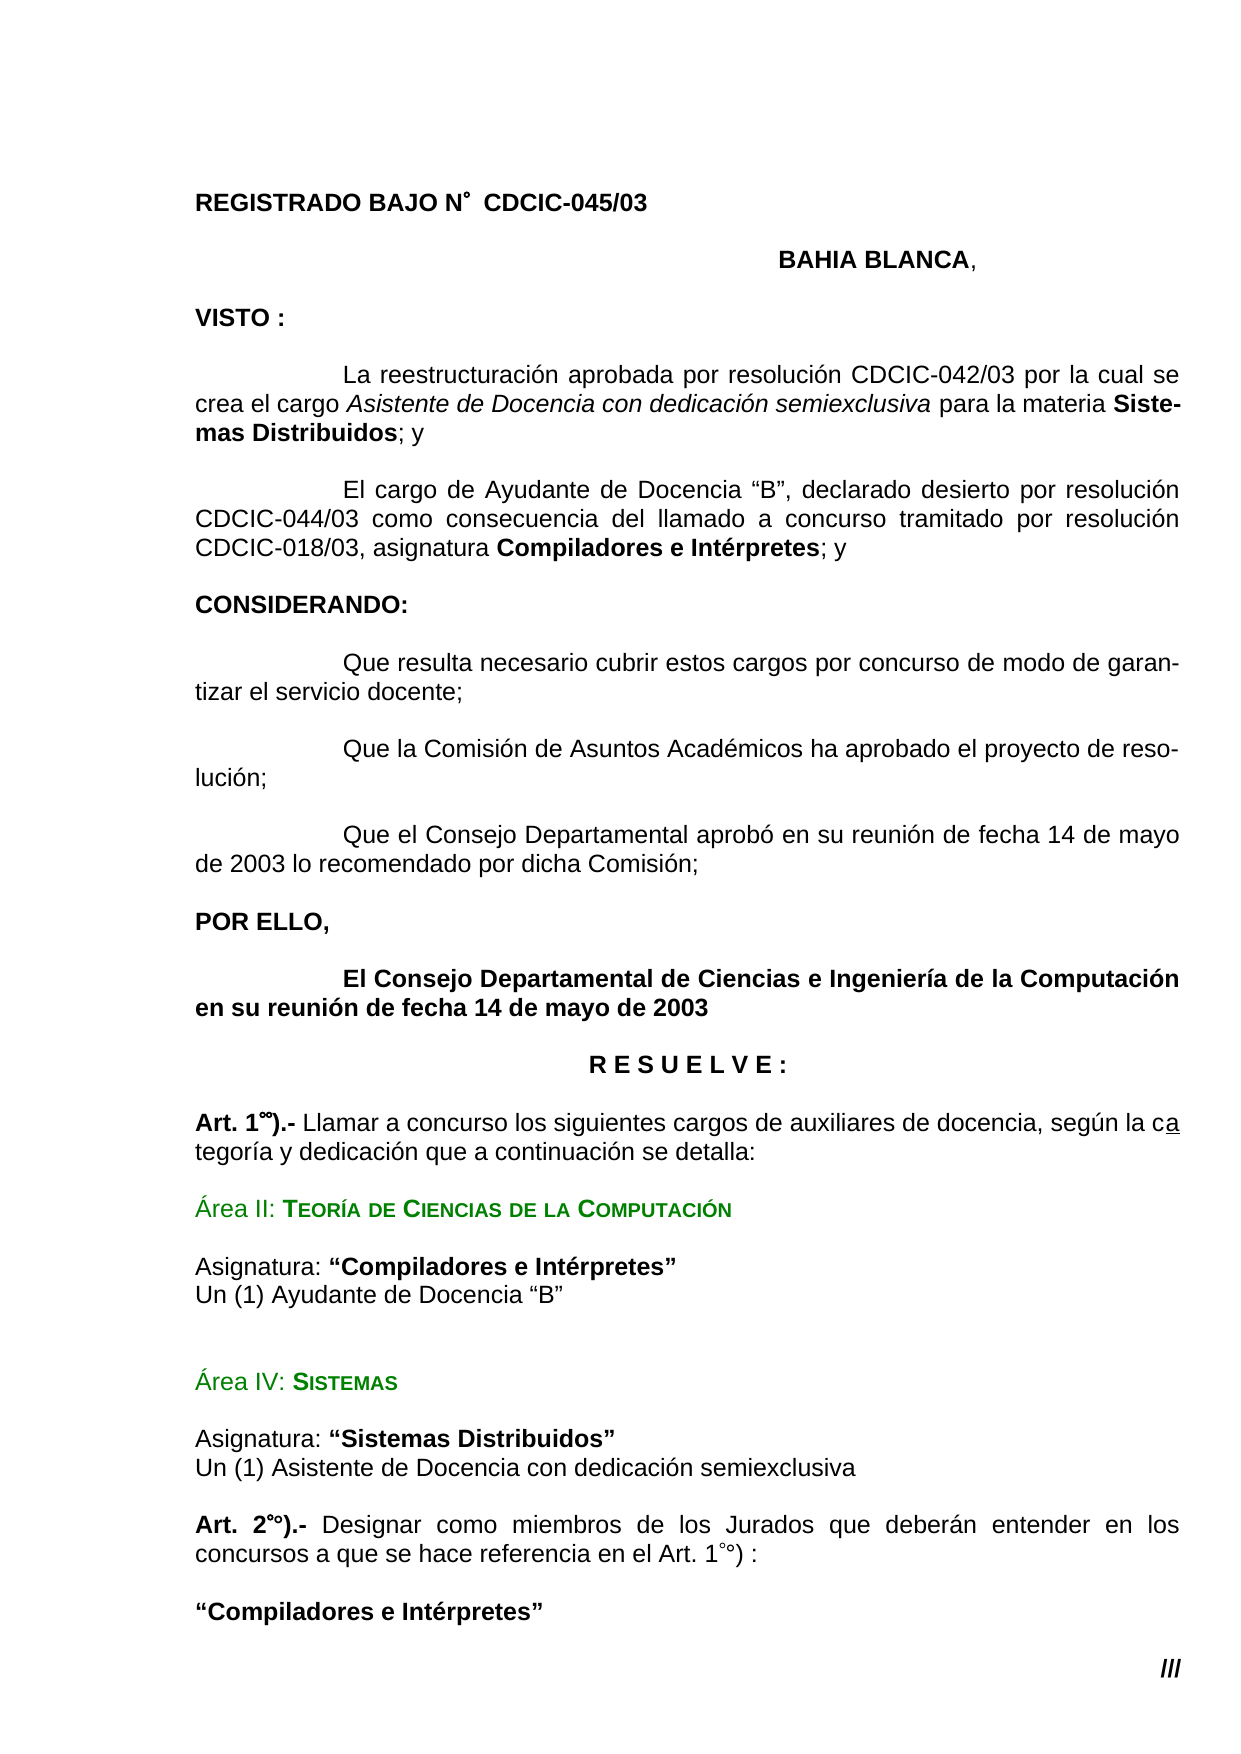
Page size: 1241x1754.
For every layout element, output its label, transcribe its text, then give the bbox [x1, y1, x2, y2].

text Área IV: Sistemas [195, 1367, 1181, 1396]
text VISTO : [195, 303, 1181, 332]
text Que la Comisión de Asuntos Académicos ha aprobado el proyecto de reso-lución; [195, 734, 1181, 792]
text tegoría y dedicación que a continuación se detalla: [195, 1137, 1181, 1166]
text El Consejo Departamental de Ciencias e Ingeniería de la Computación en su reunión de fecha 14 de mayo de 2003 [195, 964, 1181, 1022]
text La reestructuración aprobada por resolución CDCIC-042/03 por la cual se crea el cargo Asistente de Docencia con dedicación semiexclusiva para la materia Siste-mas Distribuidos; y [195, 360, 1181, 447]
text El cargo de Ayudante de Docencia “B”, declarado desierto por resolución CDCIC-044/03 como consecuencia del llamado a concurso tramitado por resolución CDCIC-018/03, asignatura Compiladores e Intérpretes; y [195, 475, 1181, 562]
text Un (1) Asistente de Docencia con dedicación semiexclusiva [195, 1453, 1181, 1482]
text Art. 1°).- Llamar a concurso los siguientes cargos de auxiliares de docencia, según la ca [195, 1108, 1181, 1137]
text Un (1) Ayudante de Docencia “B” [195, 1281, 1181, 1309]
text CONSIDERANDO: [195, 590, 1181, 619]
text REGISTRADO BAJO N CDCIC-045/03 [195, 188, 1181, 217]
text R E S U E L V E : [195, 1050, 1181, 1079]
text Art. 2°).- Designar como miembros de los Jurados que deberán entender en los concursos a que se hace referencia en el Art. 1°) : [195, 1511, 1181, 1568]
text Asignatura: “Compiladores e Intérpretes” [195, 1252, 1181, 1281]
text Que resulta necesario cubrir estos cargos por concurso de modo de garan-tizar el servicio docente; [195, 648, 1181, 705]
text Que el Consejo Departamental aprobó en su reunión de fecha 14 de mayo de 2003 lo recomendado por dicha Comisión; [195, 820, 1181, 878]
text POR ELLO, [195, 907, 1181, 935]
text BAHIA BLANCA, [195, 245, 1181, 274]
text /// [195, 1654, 1181, 1683]
text Área II: Teoría de Ciencias de la Computación [195, 1194, 1181, 1223]
text Asignatura: “Sistemas Distribuidos” [195, 1424, 1181, 1453]
text “Compiladores e Intérpretes” [195, 1597, 1181, 1626]
